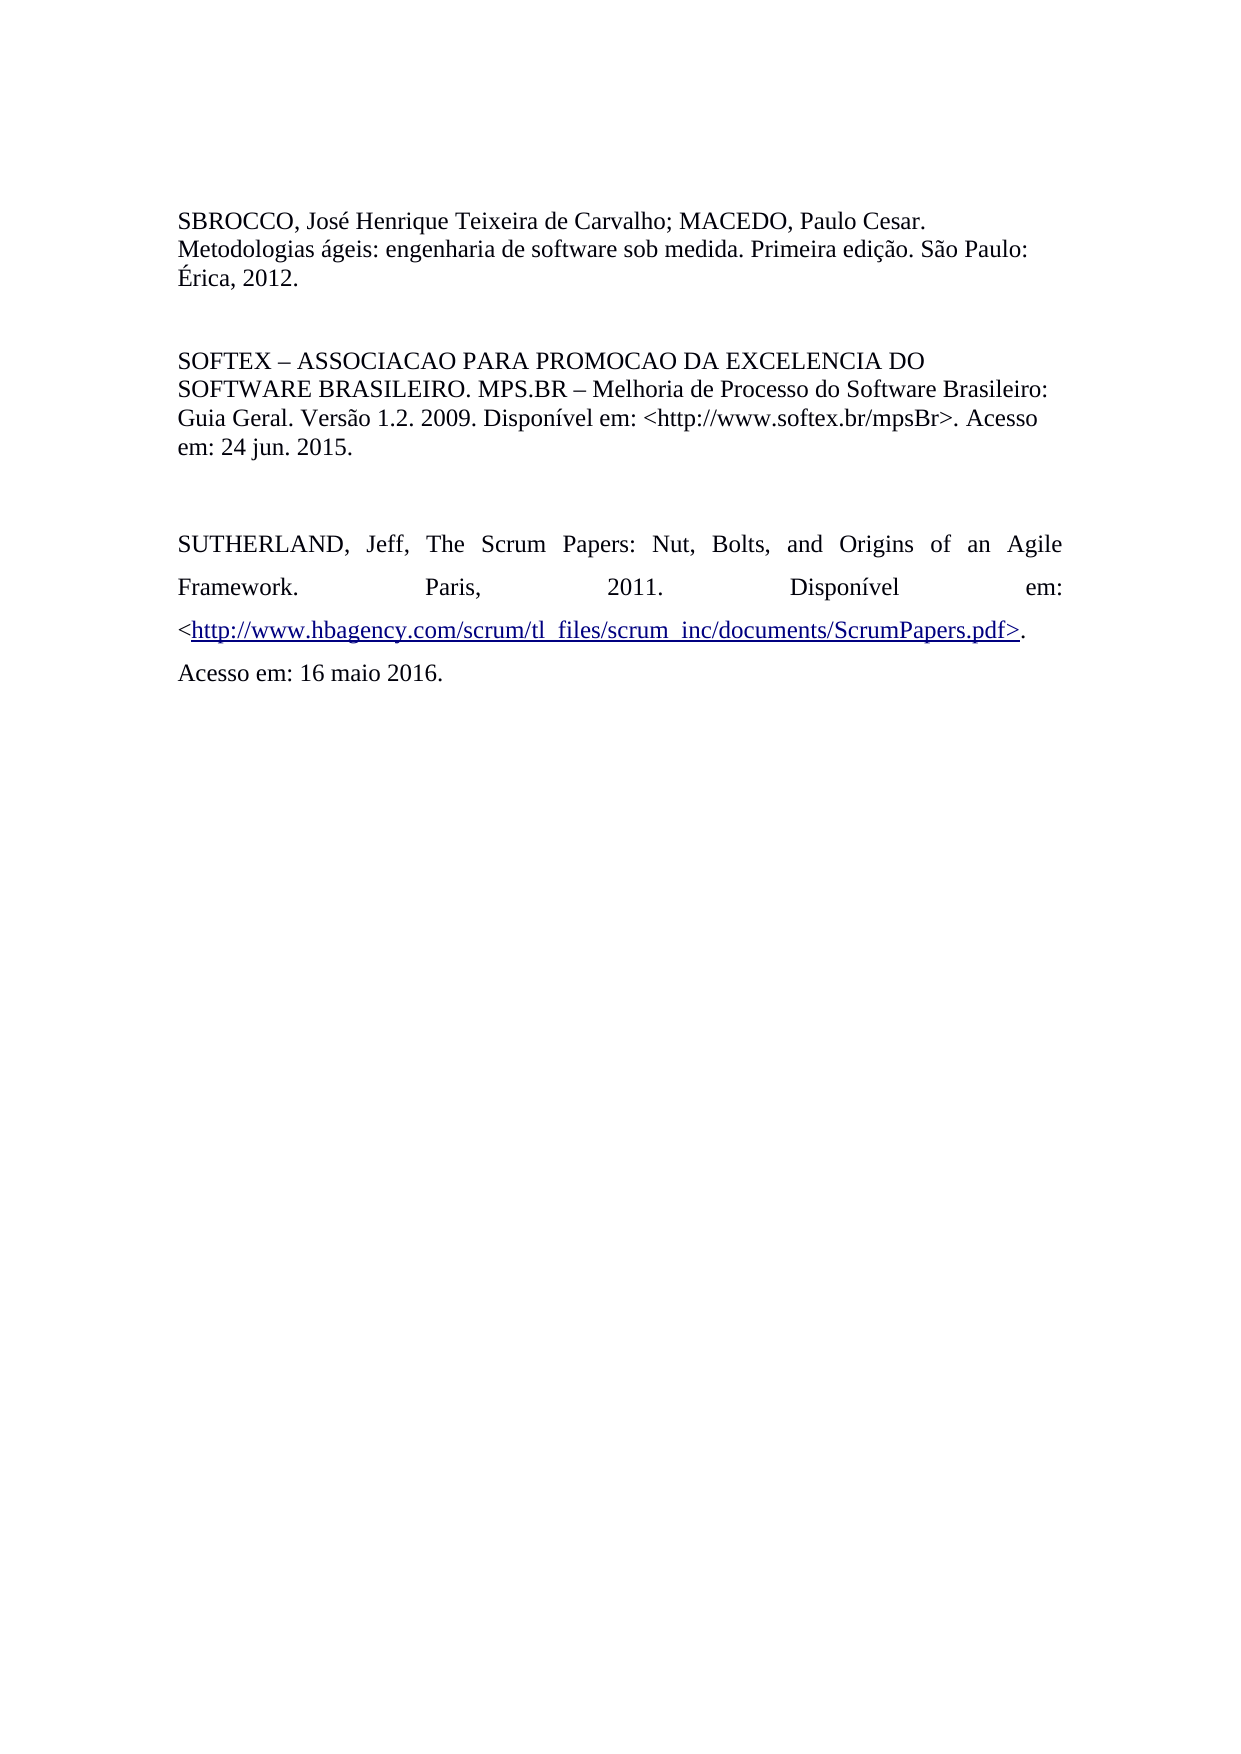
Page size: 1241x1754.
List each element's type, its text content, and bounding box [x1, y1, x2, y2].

text SBROCCO, José Henrique Teixeira de Carvalho; MACEDO, Paulo Cesar. Metodologias ágeis: engenharia de software sob medida. Primeira edição. São Paulo: Érica, 2012. [177, 206, 1063, 292]
text SUTHERLAND, Jeff, The Scrum Papers: Nut, Bolts, and Origins of an Agile Framework. Paris, 2011. Disponível em: <http://www.hbagency.com/scrum/tl_files/scrum_inc/documents/ScrumPapers.pdf>. Acesso em: 16 maio 2016. [177, 529, 1063, 687]
text SOFTEX – ASSOCIACAO PARA PROMOCAO DA EXCELENCIA DO SOFTWARE BRASILEIRO. MPS.BR – Melhoria de Processo do Software Brasileiro: Guia Geral. Versão 1.2. 2009. Disponível em: <http://www.softex.br/mpsBr>. Acesso em: 24 jun. 2015. [177, 346, 1063, 461]
